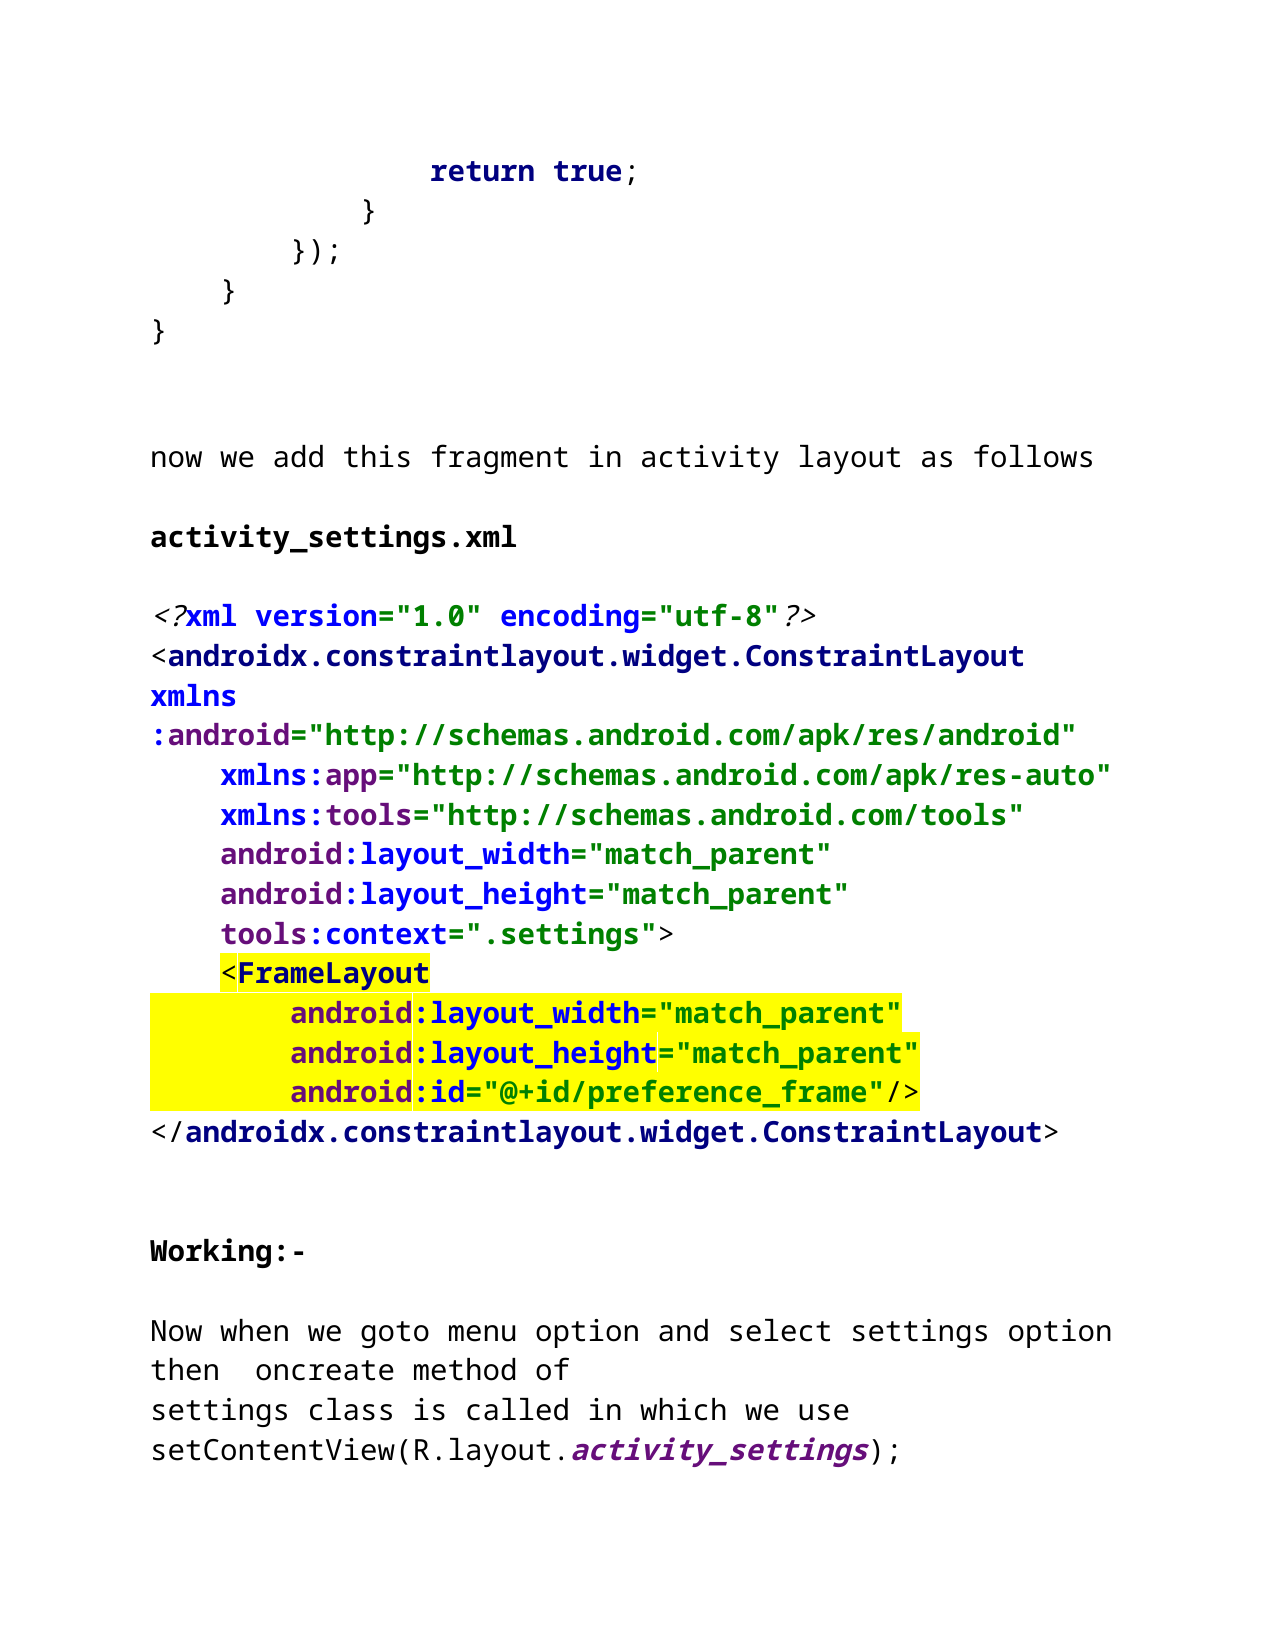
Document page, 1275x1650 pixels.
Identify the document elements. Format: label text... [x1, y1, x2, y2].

text settings class is called in which we use setContentView(R.layout.activity_settings); [150, 1389, 1125, 1492]
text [150, 150, 1125, 372]
text <?xml version="1.0" encoding="utf-8"?> <androidx.constraintlayout.widget.ConstraintLayout xmlns:android="http://schemas.android.com/apk/res/android" xmlns:app="http://schemas.android.com/apk/res-auto" xmlns:tools="http://schemas.android.com/tools" android:layout_width="match_parent" android:layout_height="match_parent" tools:context=".settings"> <FrameLayout android:layout_width="match_parent" android:layout_height="match_parent" android:id="@+id/preference_frame"/> </androidx.constraintlayout.widget.ConstraintLayout> [150, 596, 1125, 1151]
text now we add this fragment in activity layout as follows [150, 437, 1125, 476]
text Working:- [150, 1231, 1125, 1270]
text activity_settings.xml [150, 516, 1125, 556]
text Now when we goto menu option and select settings option then oncreate method of [150, 1310, 1125, 1389]
